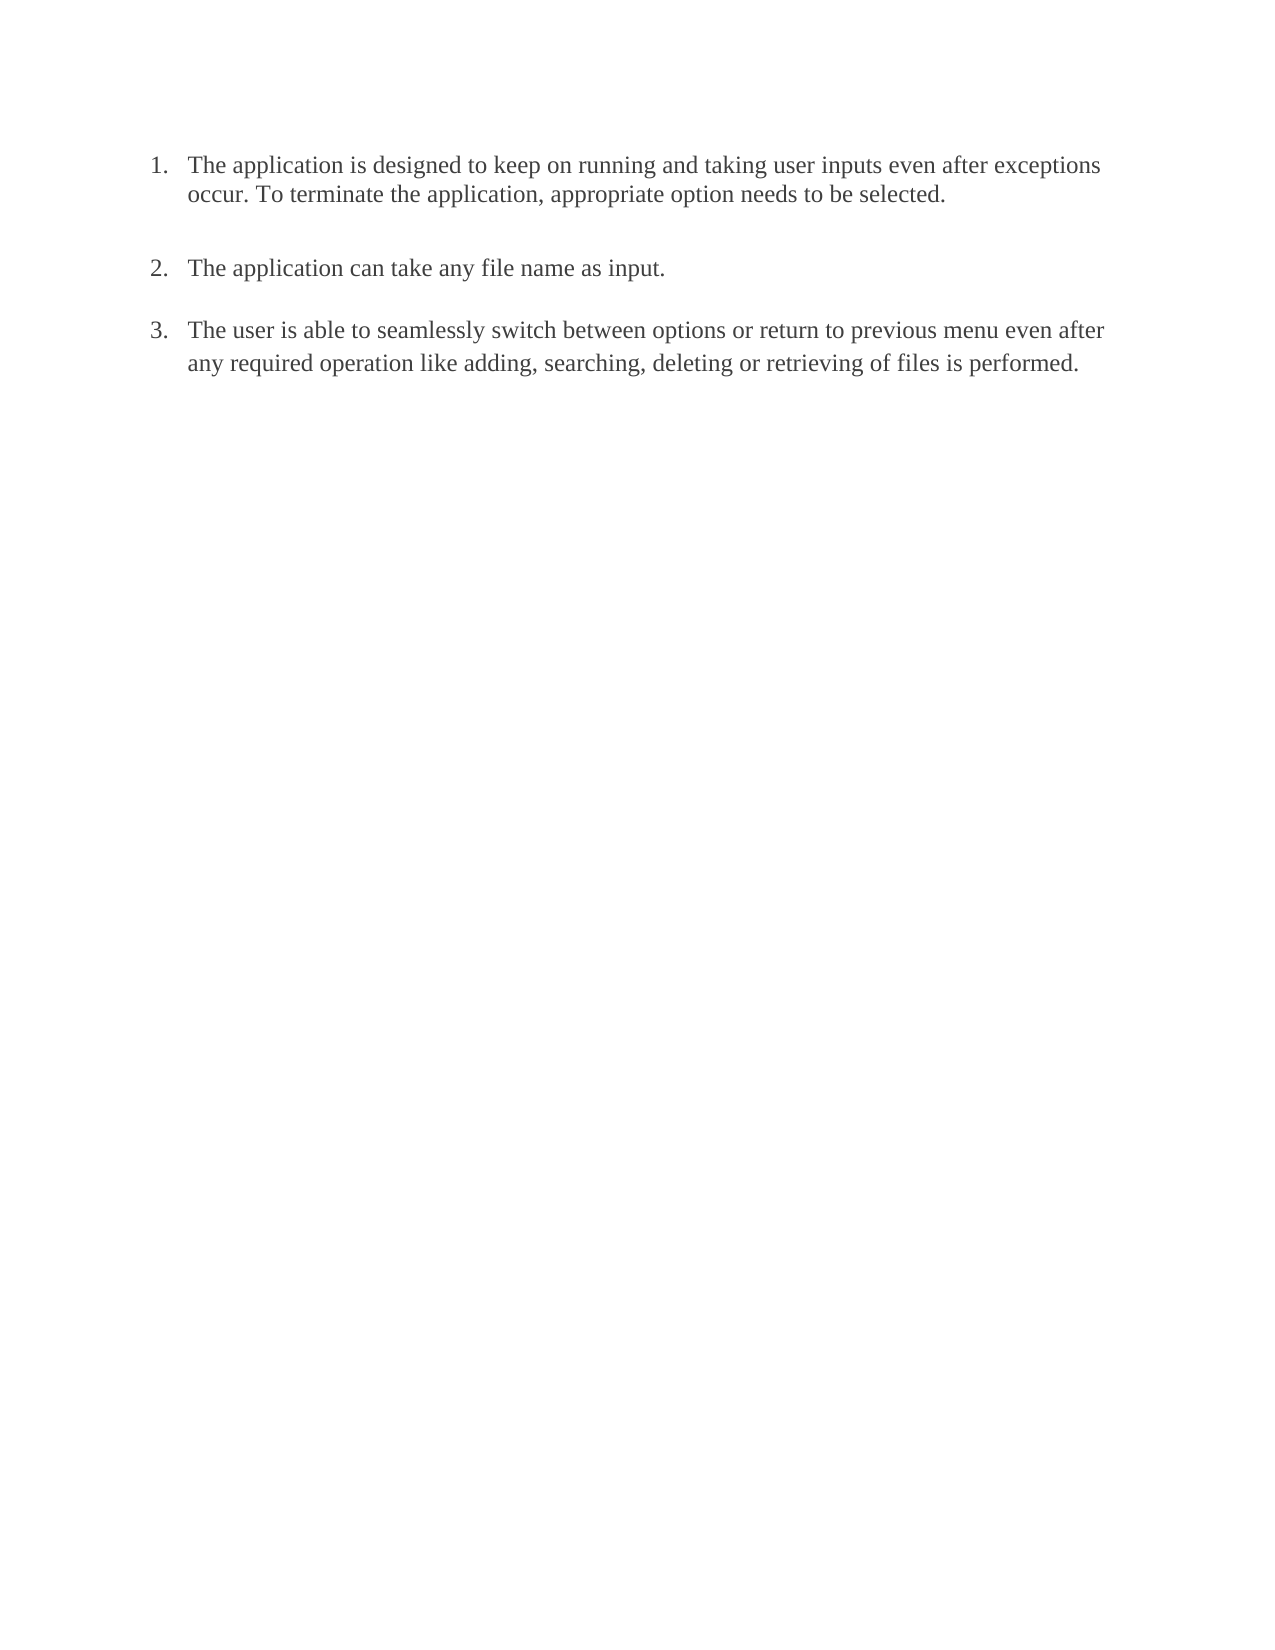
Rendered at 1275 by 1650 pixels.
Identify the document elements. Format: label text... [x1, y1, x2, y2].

list The application is designed to keep on running and taking user inputs even after exceptions occur. To terminate the application, appropriate option needs to be selected. [150, 150, 1125, 207]
list The application can take any file name as input. [150, 253, 1125, 282]
list The user is able to seamlessly switch between options or return to previous menu even after any required operation like adding, searching, deleting or retrieving of files is performed. [150, 315, 1125, 376]
